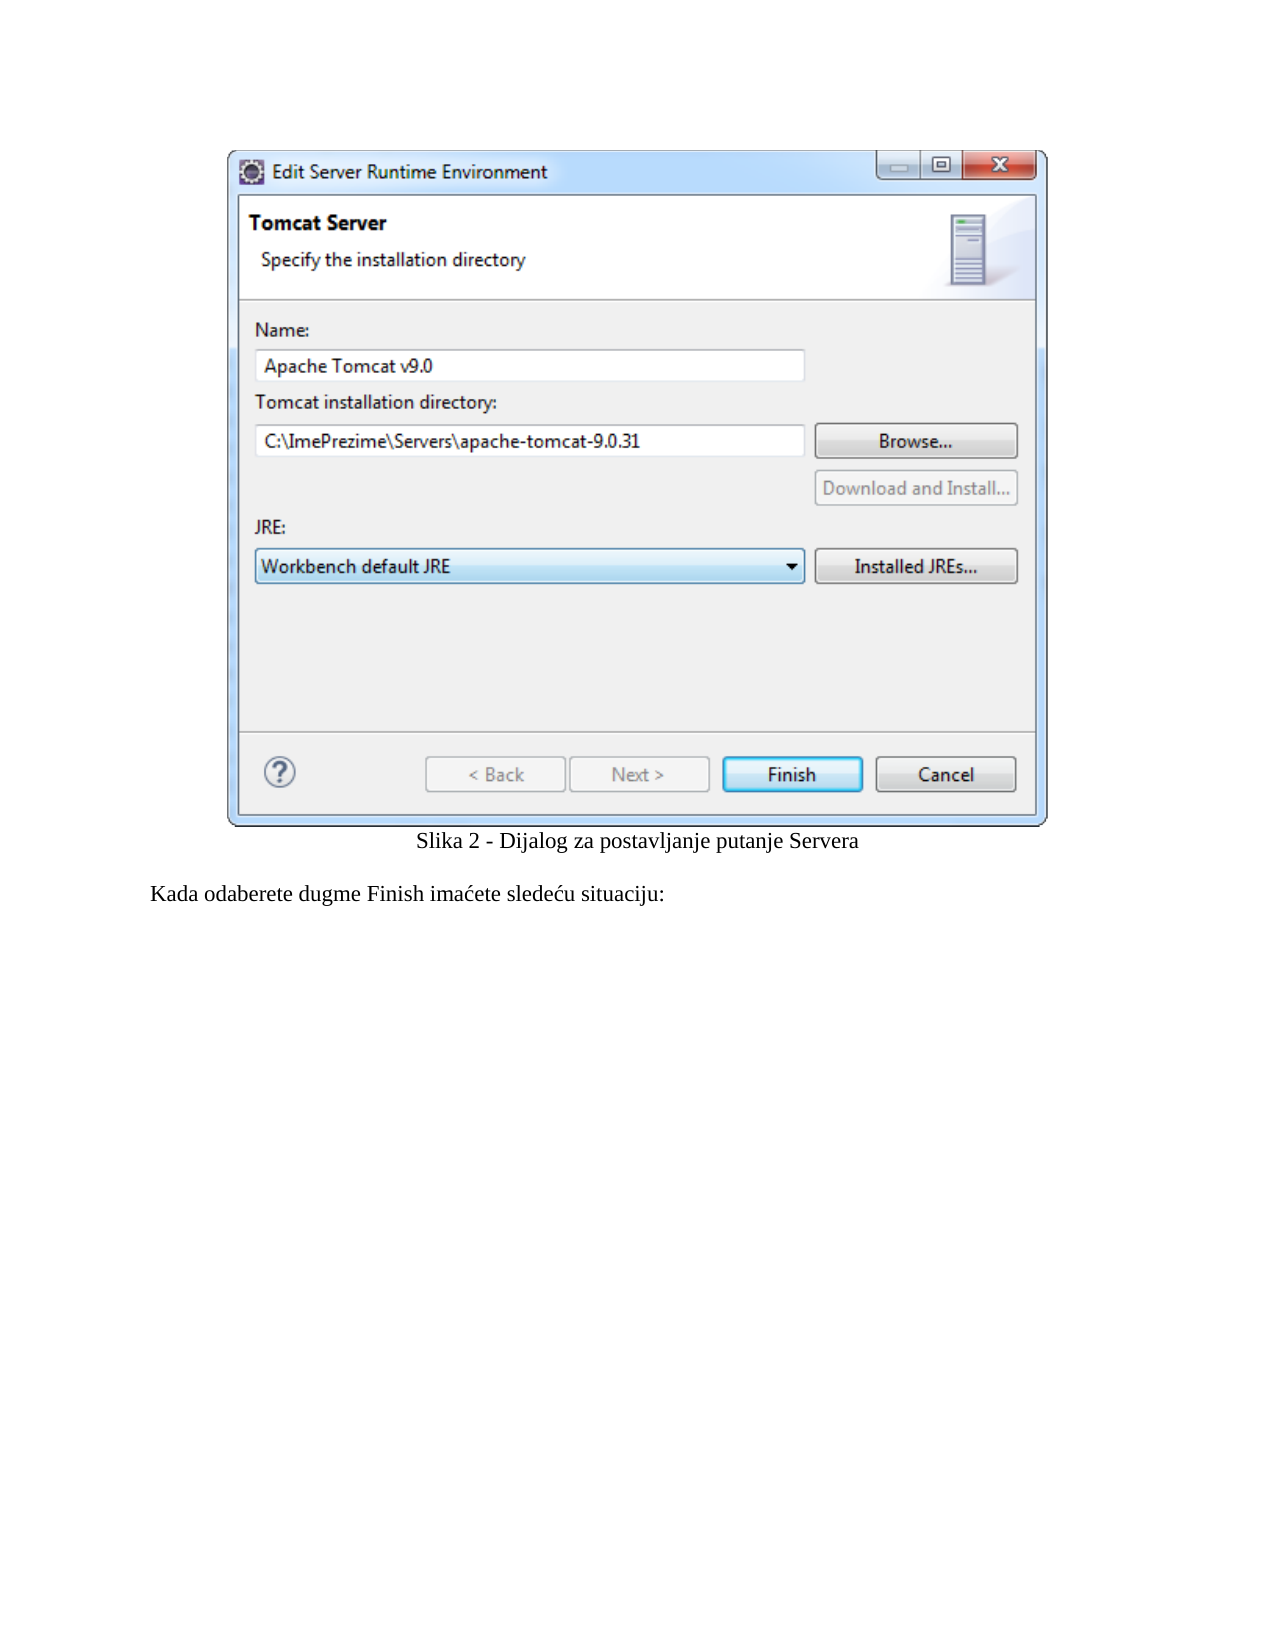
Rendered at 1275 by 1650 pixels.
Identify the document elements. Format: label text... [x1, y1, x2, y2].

picture [227, 150, 1048, 827]
text Kada odaberete dugme Finish imaćete sledeću situaciju: [150, 879, 1125, 906]
text Slika 2 - Dijalog za postavljanje putanje Servera [150, 827, 1125, 853]
